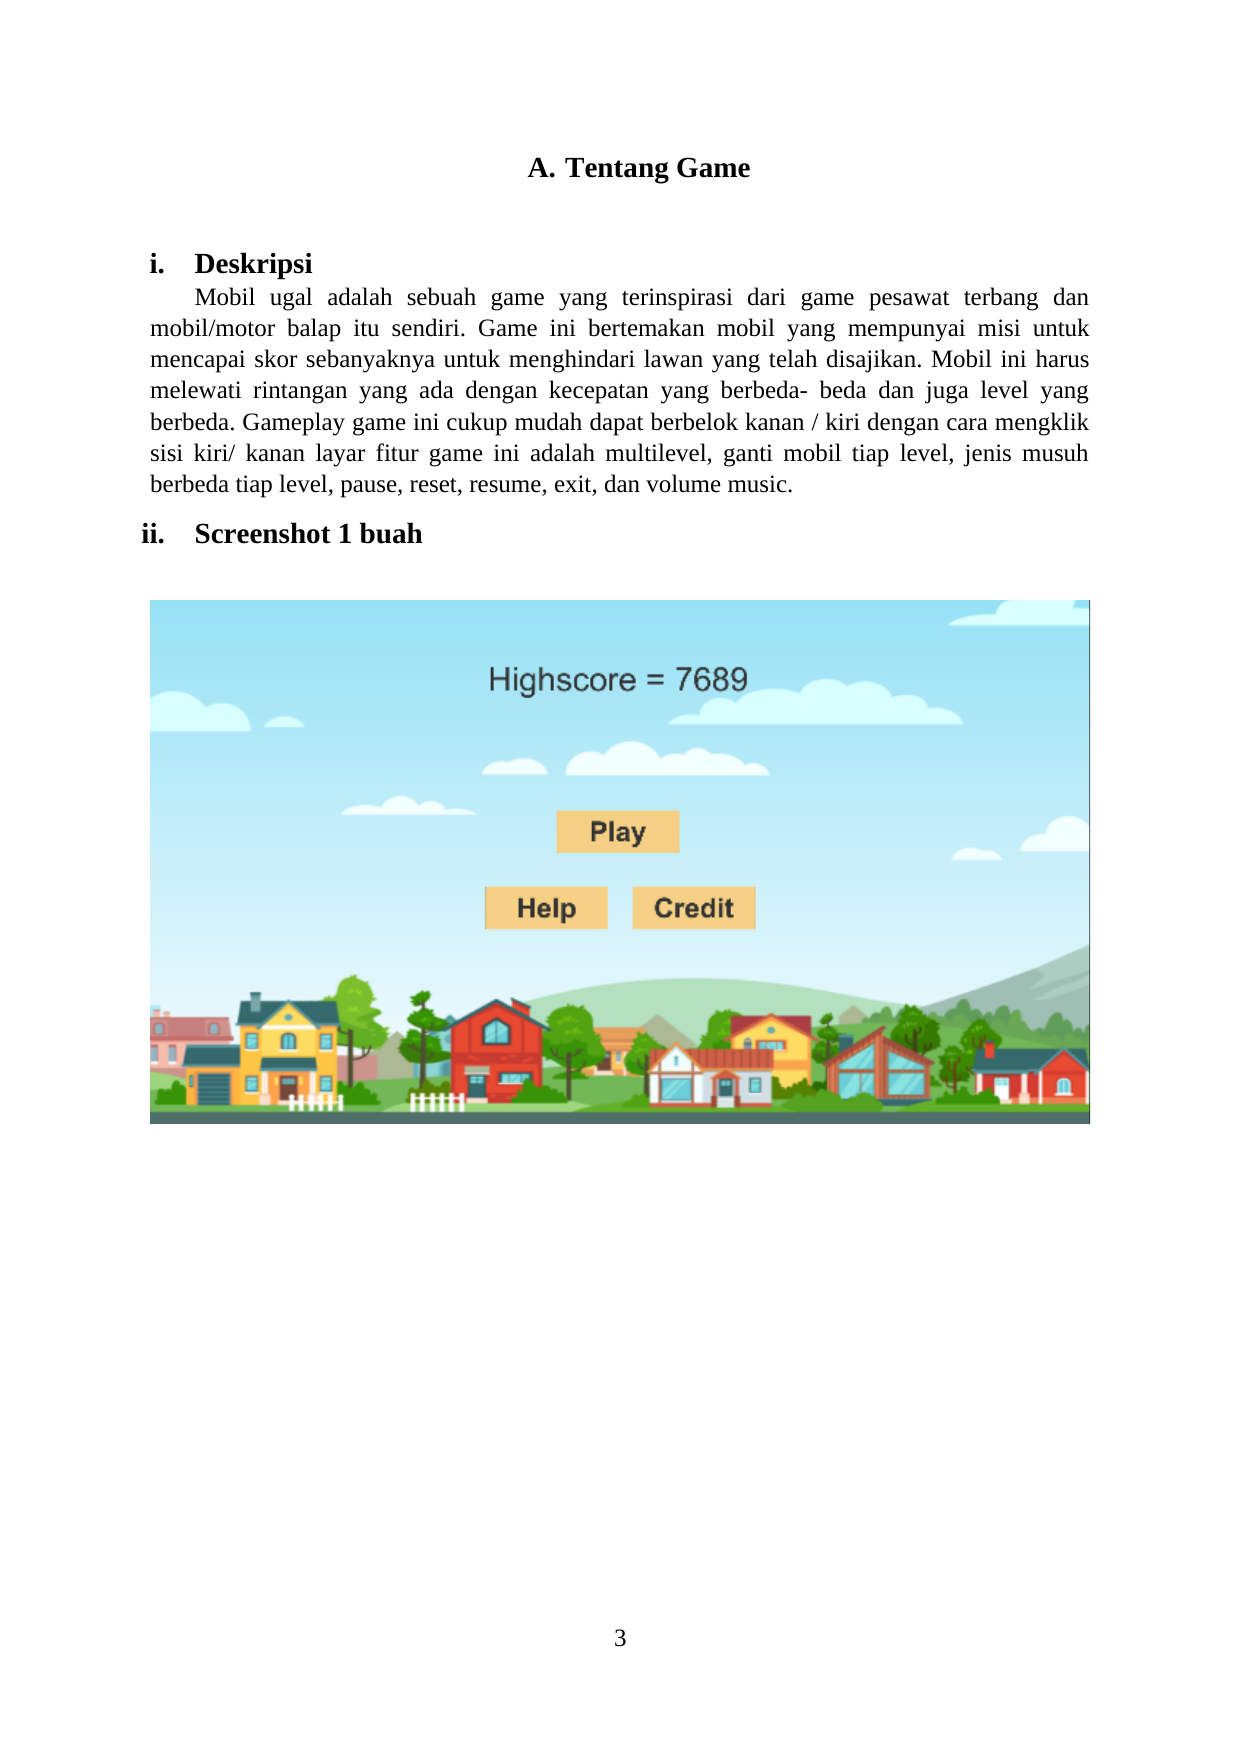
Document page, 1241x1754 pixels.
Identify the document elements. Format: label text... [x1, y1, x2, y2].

picture [150, 600, 1091, 1124]
list Screenshot 1 buah [165, 516, 1090, 550]
text Mobil ugal adalah sebuah game yang terinspirasi dari game pesawat terbang dan mobil/motor balap itu sendiri. Game ini bertemakan mobil yang mempunyai misi untuk mencapai skor sebanyaknya untuk menghindari lawan yang telah disajikan. Mobil ini harus melewati rintangan yang ada dengan kecepatan yang berbeda- beda dan juga level yang berbeda. Gameplay game ini cukup mudah dapat berbelok kanan / kiri dengan cara mengklik sisi kiri/ kanan layar fitur game ini adalah multilevel, ganti mobil tiap level, jenis musuh berbeda tiap level, pause, reset, resume, exit, dan volume music. [150, 282, 1090, 497]
list Tentang Game [187, 150, 1090, 183]
list Deskripsi [165, 246, 1090, 280]
